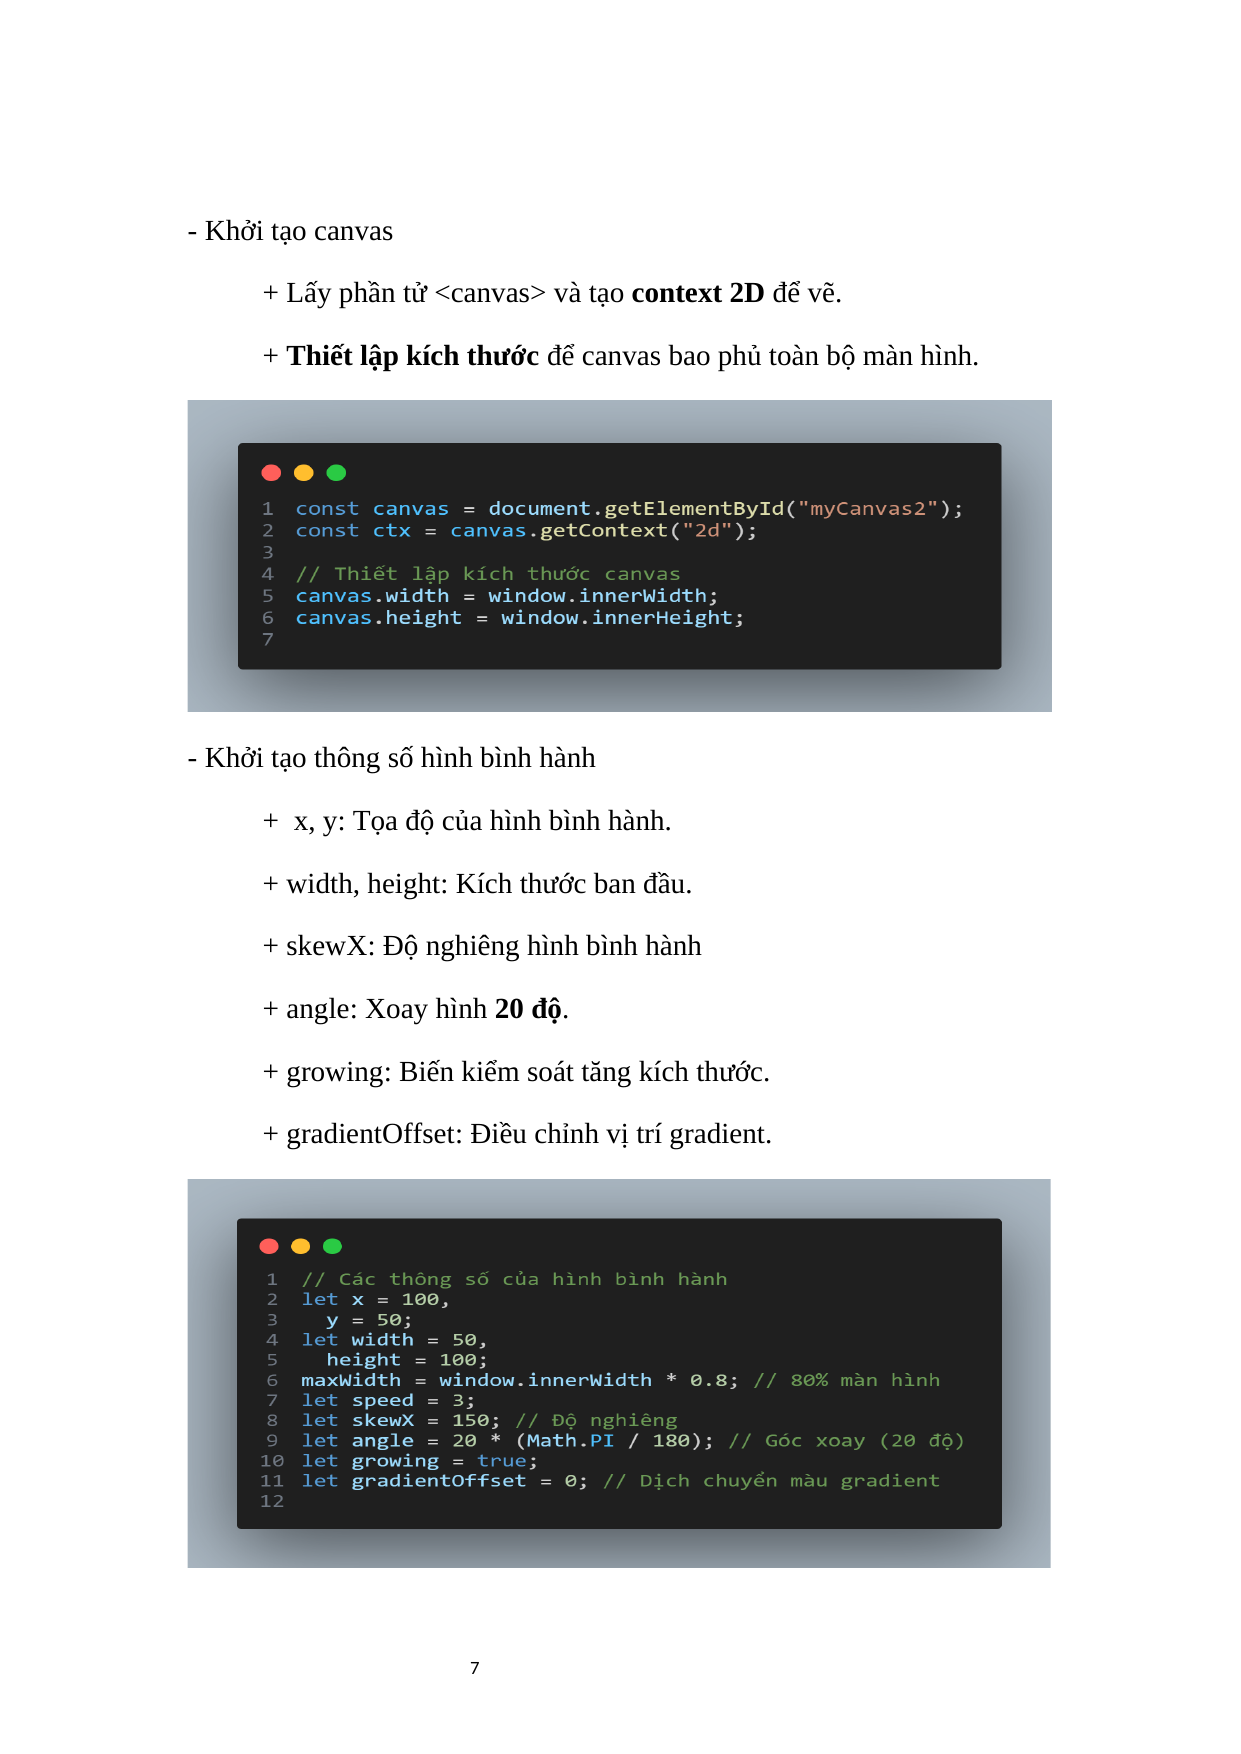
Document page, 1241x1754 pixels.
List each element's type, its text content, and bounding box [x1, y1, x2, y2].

list + growing: Biến kiểm soát tăng kích thước. [187, 1054, 1053, 1087]
list + width, height: Kích thước ban đầu. [187, 866, 1053, 899]
list + angle: Xoay hình 20 độ. [187, 991, 1053, 1025]
picture [187, 1179, 1051, 1568]
list + gradientOffset: Điều chỉnh vị trí gradient. [187, 1117, 1053, 1150]
list - Khởi tạo canvas [187, 213, 1053, 246]
list + Lấy phần tử <canvas> và tạo context 2D để vẽ. [187, 275, 1053, 309]
list + x, y: Tọa độ của hình bình hành. [187, 803, 1053, 837]
list - Khởi tạo thông số hình bình hành [187, 740, 1053, 774]
list + skewX: Độ nghiêng hình bình hành [187, 928, 1053, 962]
list + Thiết lập kích thước để canvas bao phủ toàn bộ màn hình. [187, 338, 1053, 372]
picture [187, 400, 1052, 712]
